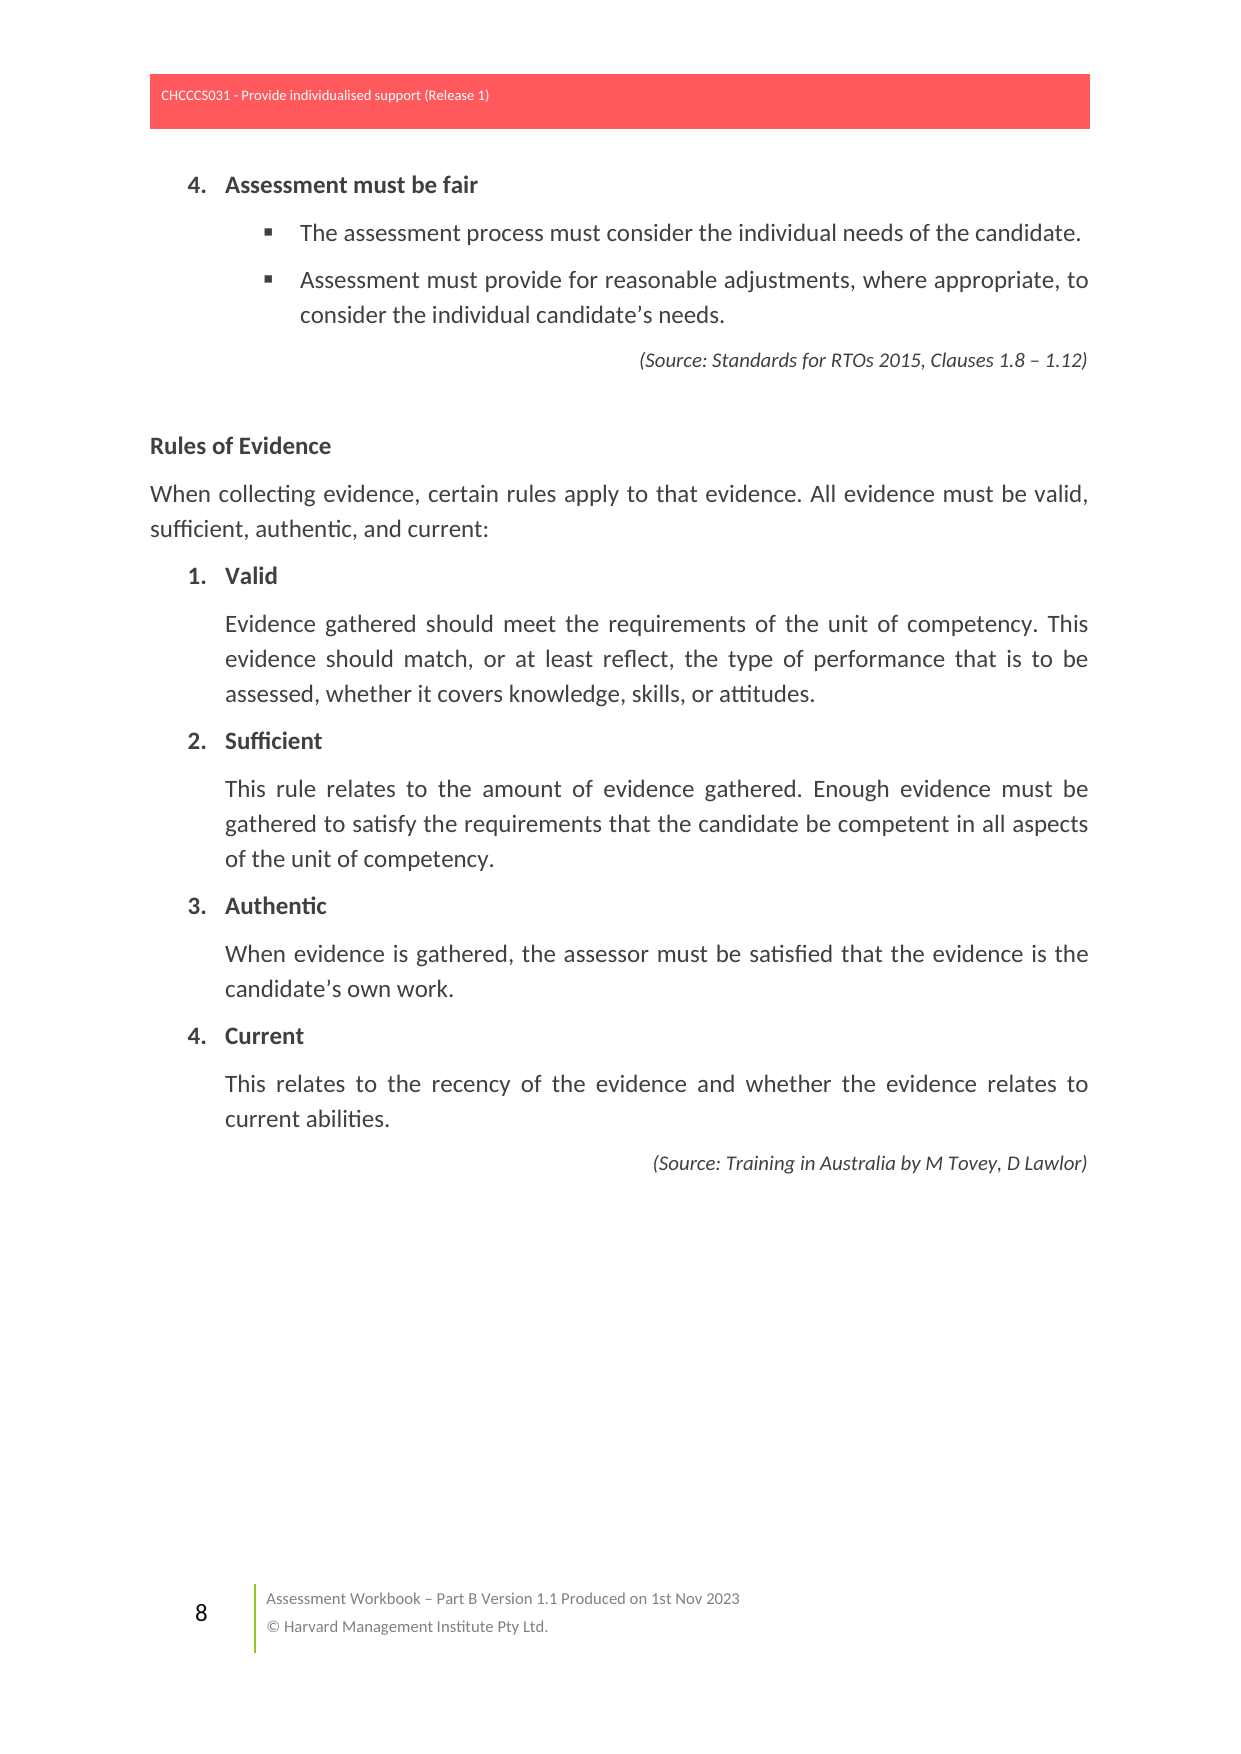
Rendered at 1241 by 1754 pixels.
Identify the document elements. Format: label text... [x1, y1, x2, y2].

list Assessment must be fair [187, 169, 1090, 200]
text Rules of Evidence [150, 430, 1090, 461]
list Valid [187, 560, 1090, 591]
text (Source: Standards for RTOs 2015, Clauses 1.8 – 1.12) [150, 347, 1090, 372]
list The assessment process must consider the individual needs of the candidate. [262, 217, 1090, 247]
text When collecting evidence, certain rules apply to that evidence. All evidence must be valid, sufficient, authentic, and current: [150, 478, 1090, 543]
list When evidence is gathered, the assessor must be satisfied that the evidence is the candidate’s own work. [225, 938, 1090, 1003]
list Evidence gathered should meet the requirements of the unit of competency. This evidence should match, or at least reflect, the type of performance that is to be assessed, whether it covers knowledge, skills, or attitudes. [225, 608, 1090, 708]
list This relates to the recency of the evidence and whether the evidence relates to current abilities. [225, 1068, 1090, 1133]
list Sufficient [187, 725, 1090, 756]
list This rule relates to the amount of evidence gathered. Enough evidence must be gathered to satisfy the requirements that the candidate be competent in all aspects of the unit of competency. [225, 773, 1090, 873]
list Current [187, 1020, 1090, 1051]
text (Source: Training in Australia by M Tovey, D Lawlor) [150, 1150, 1090, 1176]
list Assessment must provide for reasonable adjustments, where appropriate, to consider the individual candidate’s needs. [262, 264, 1090, 330]
list Authentic [187, 890, 1090, 921]
